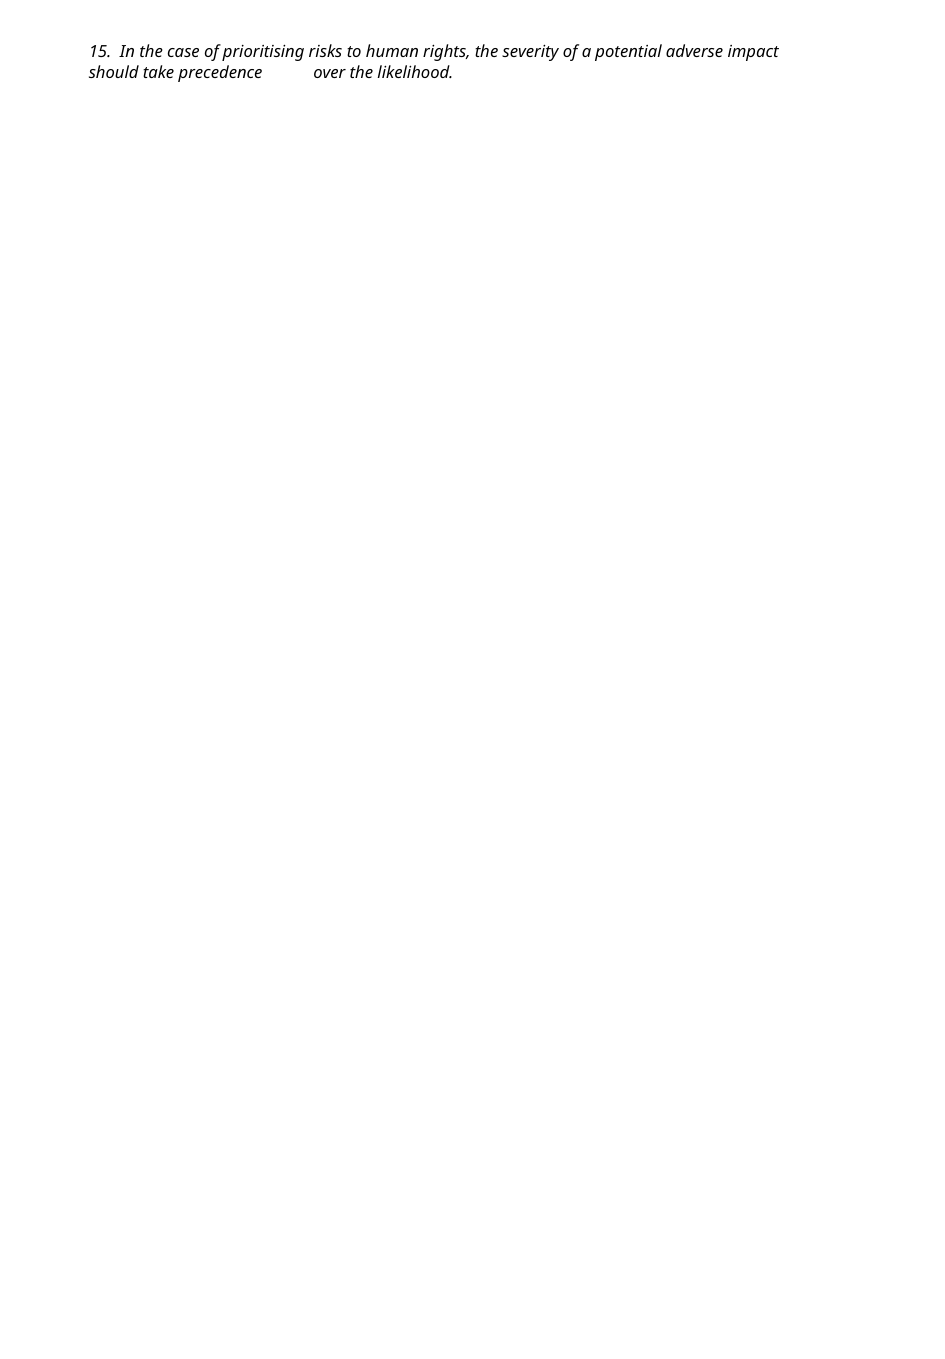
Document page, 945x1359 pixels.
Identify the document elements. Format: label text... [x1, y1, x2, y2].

text 15. In the case of prioritising risks to human rights, the severity of a potential adverse impact should take precedence over the likelihood. [88, 41, 810, 82]
